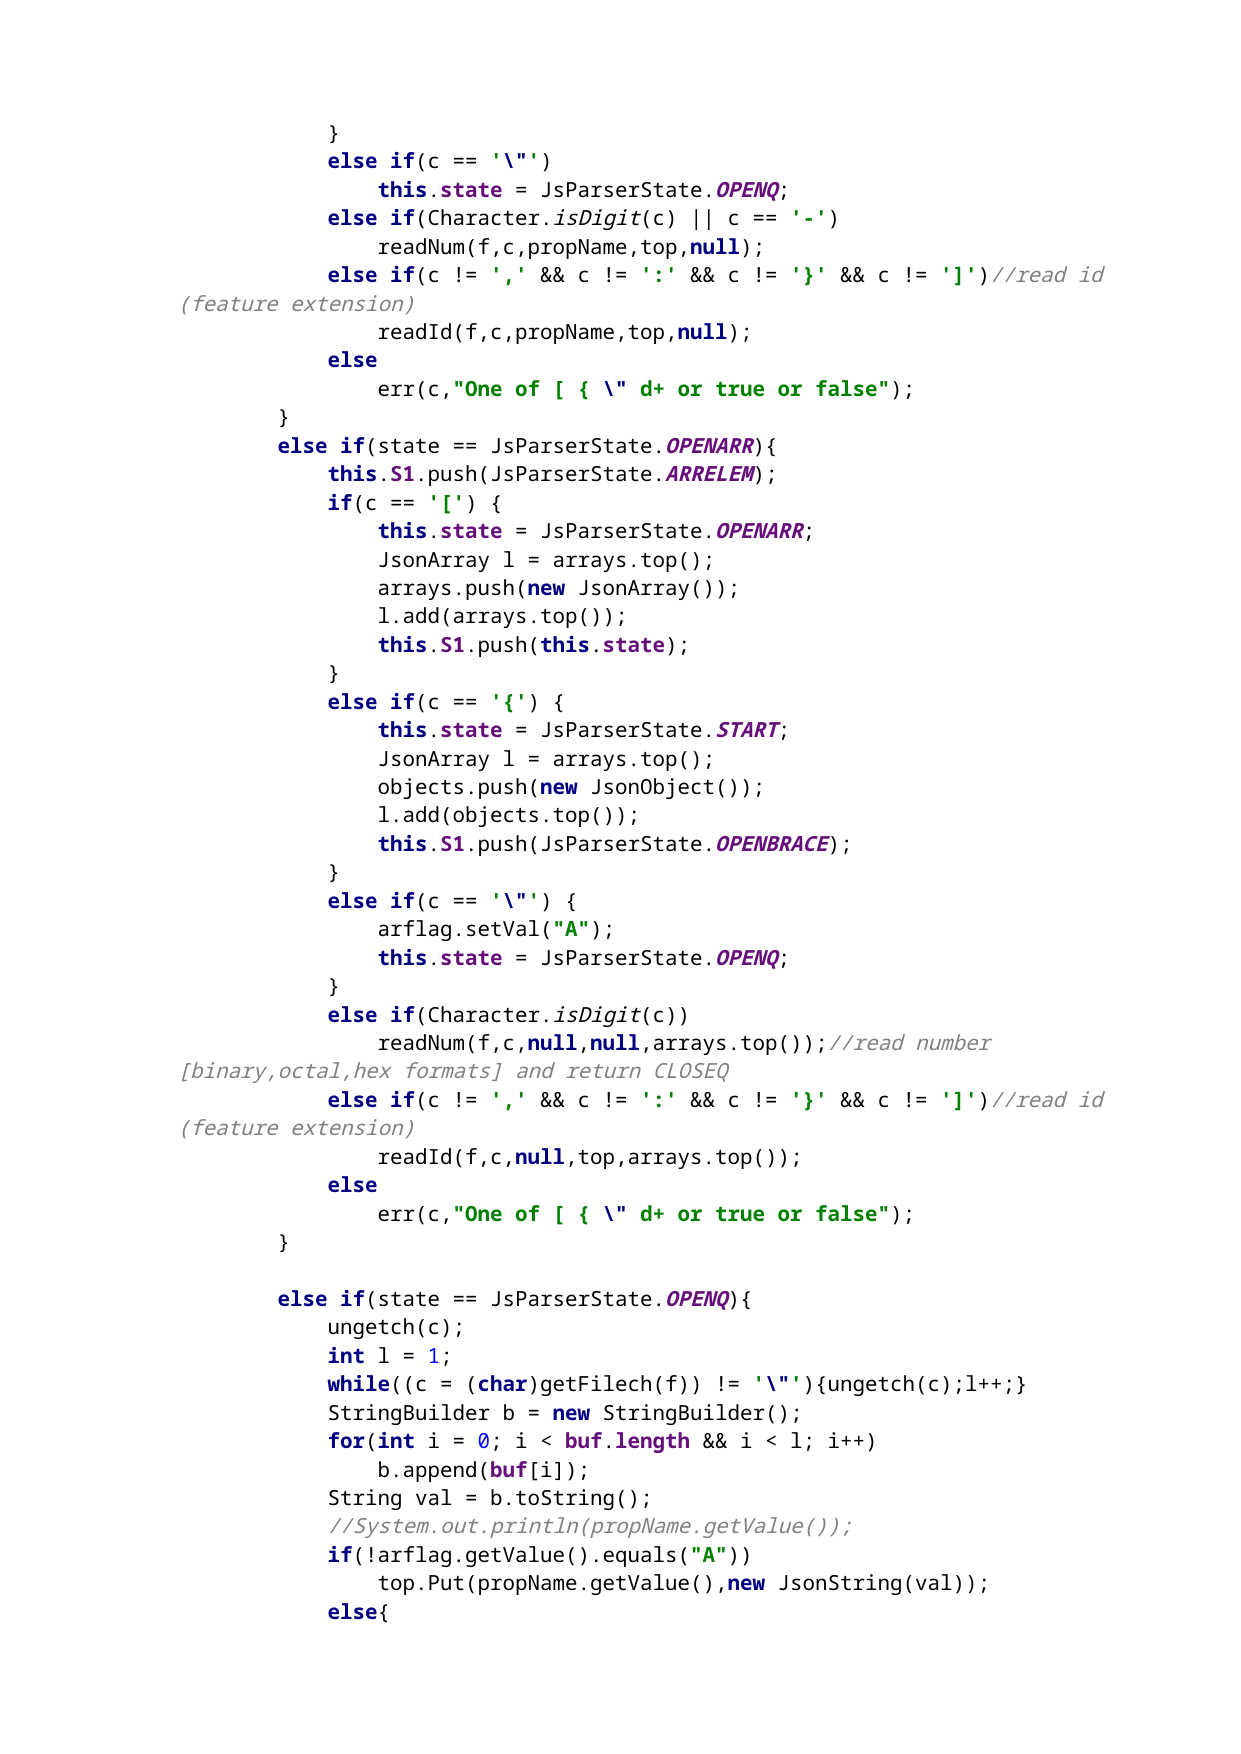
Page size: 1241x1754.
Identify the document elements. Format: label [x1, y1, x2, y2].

text [177, 118, 1152, 1625]
